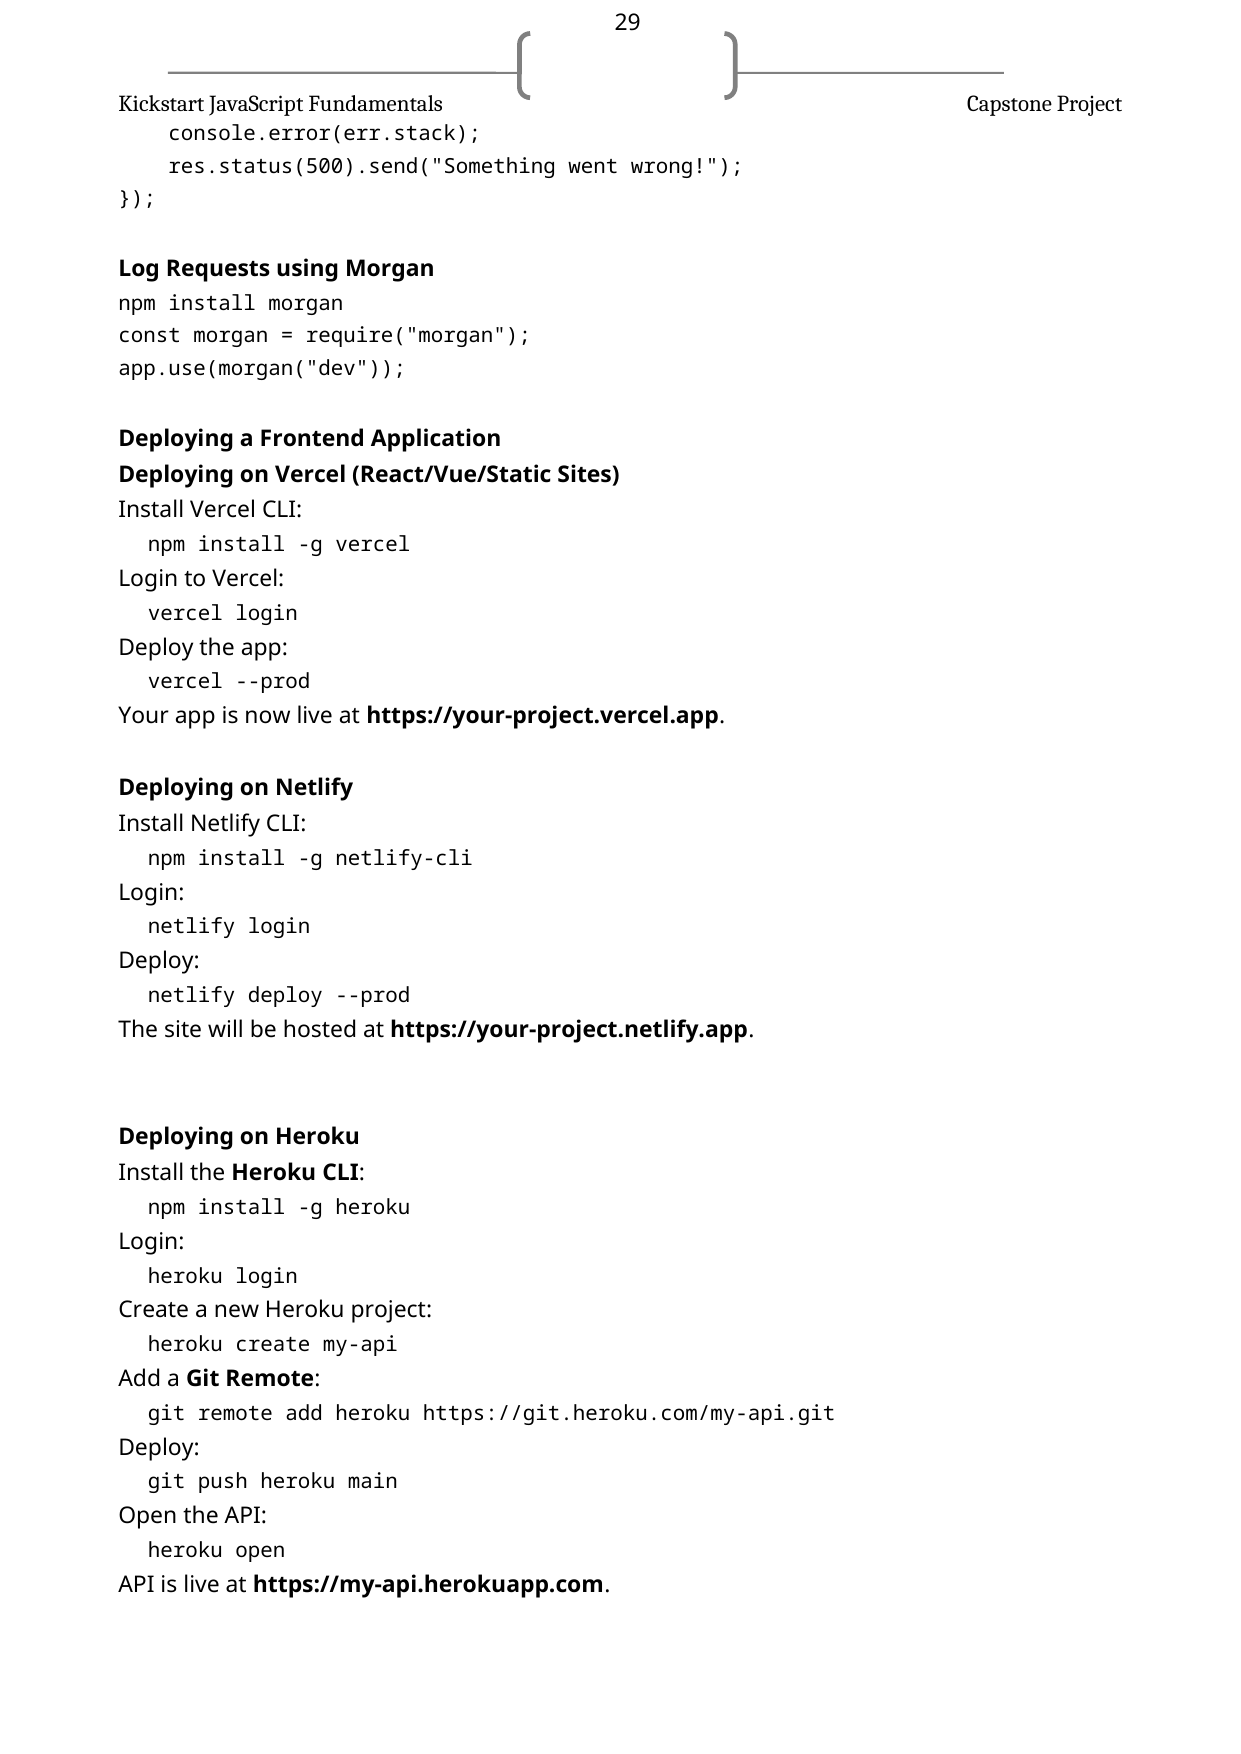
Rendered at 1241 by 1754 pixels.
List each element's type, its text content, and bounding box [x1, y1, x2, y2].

text netlify deploy --prod [148, 980, 1122, 1008]
text The site will be hosted at https://your-project.netlify.app. [118, 1012, 1122, 1044]
text git push heroku main [148, 1466, 1122, 1495]
text app.use(morgan("dev")); [118, 353, 1122, 381]
text Login: [118, 875, 1122, 907]
text Login: [118, 1225, 1122, 1256]
text Deploying on Vercel (React/Vue/Static Sites) [118, 457, 1122, 489]
text Login to Vercel: [118, 562, 1122, 593]
text npm install -g vercel [148, 529, 1122, 558]
text netlify login [148, 911, 1122, 940]
text Install Netlify CLI: [118, 807, 1122, 838]
text console.error(err.stack); [118, 118, 1122, 147]
text Deploying a Frontend Application [118, 422, 1122, 453]
text API is live at https://my-api.herokuapp.com. [118, 1567, 1122, 1599]
text Deploying on Netlify [118, 771, 1122, 802]
text Install the Heroku CLI: [118, 1156, 1122, 1187]
text npm install -g heroku [148, 1192, 1122, 1221]
text heroku open [148, 1535, 1122, 1563]
text Your app is now live at https://your-project.vercel.app. [118, 699, 1122, 730]
text heroku login [148, 1261, 1122, 1289]
text }); [118, 183, 1122, 212]
text Deploy the app: [118, 631, 1122, 662]
text res.status(500).send("Something went wrong!"); [118, 151, 1122, 179]
text git remote add heroku https://git.heroku.com/my-api.git [148, 1398, 1122, 1426]
text Install Vercel CLI: [118, 493, 1122, 525]
text vercel --prod [148, 666, 1122, 695]
text Add a Git Remote: [118, 1362, 1122, 1393]
text vercel login [148, 598, 1122, 626]
text Deploy: [118, 1430, 1122, 1462]
text heroku create my-api [148, 1329, 1122, 1358]
text npm install morgan [118, 288, 1122, 316]
text Create a new Heroku project: [118, 1293, 1122, 1324]
text Deploy: [118, 944, 1122, 975]
text Log Requests using Morgan [118, 252, 1122, 283]
text const morgan = require("morgan"); [118, 320, 1122, 349]
text Deploying on Heroku [118, 1120, 1122, 1152]
text Open the API: [118, 1499, 1122, 1530]
text npm install -g netlify-cli [148, 843, 1122, 871]
